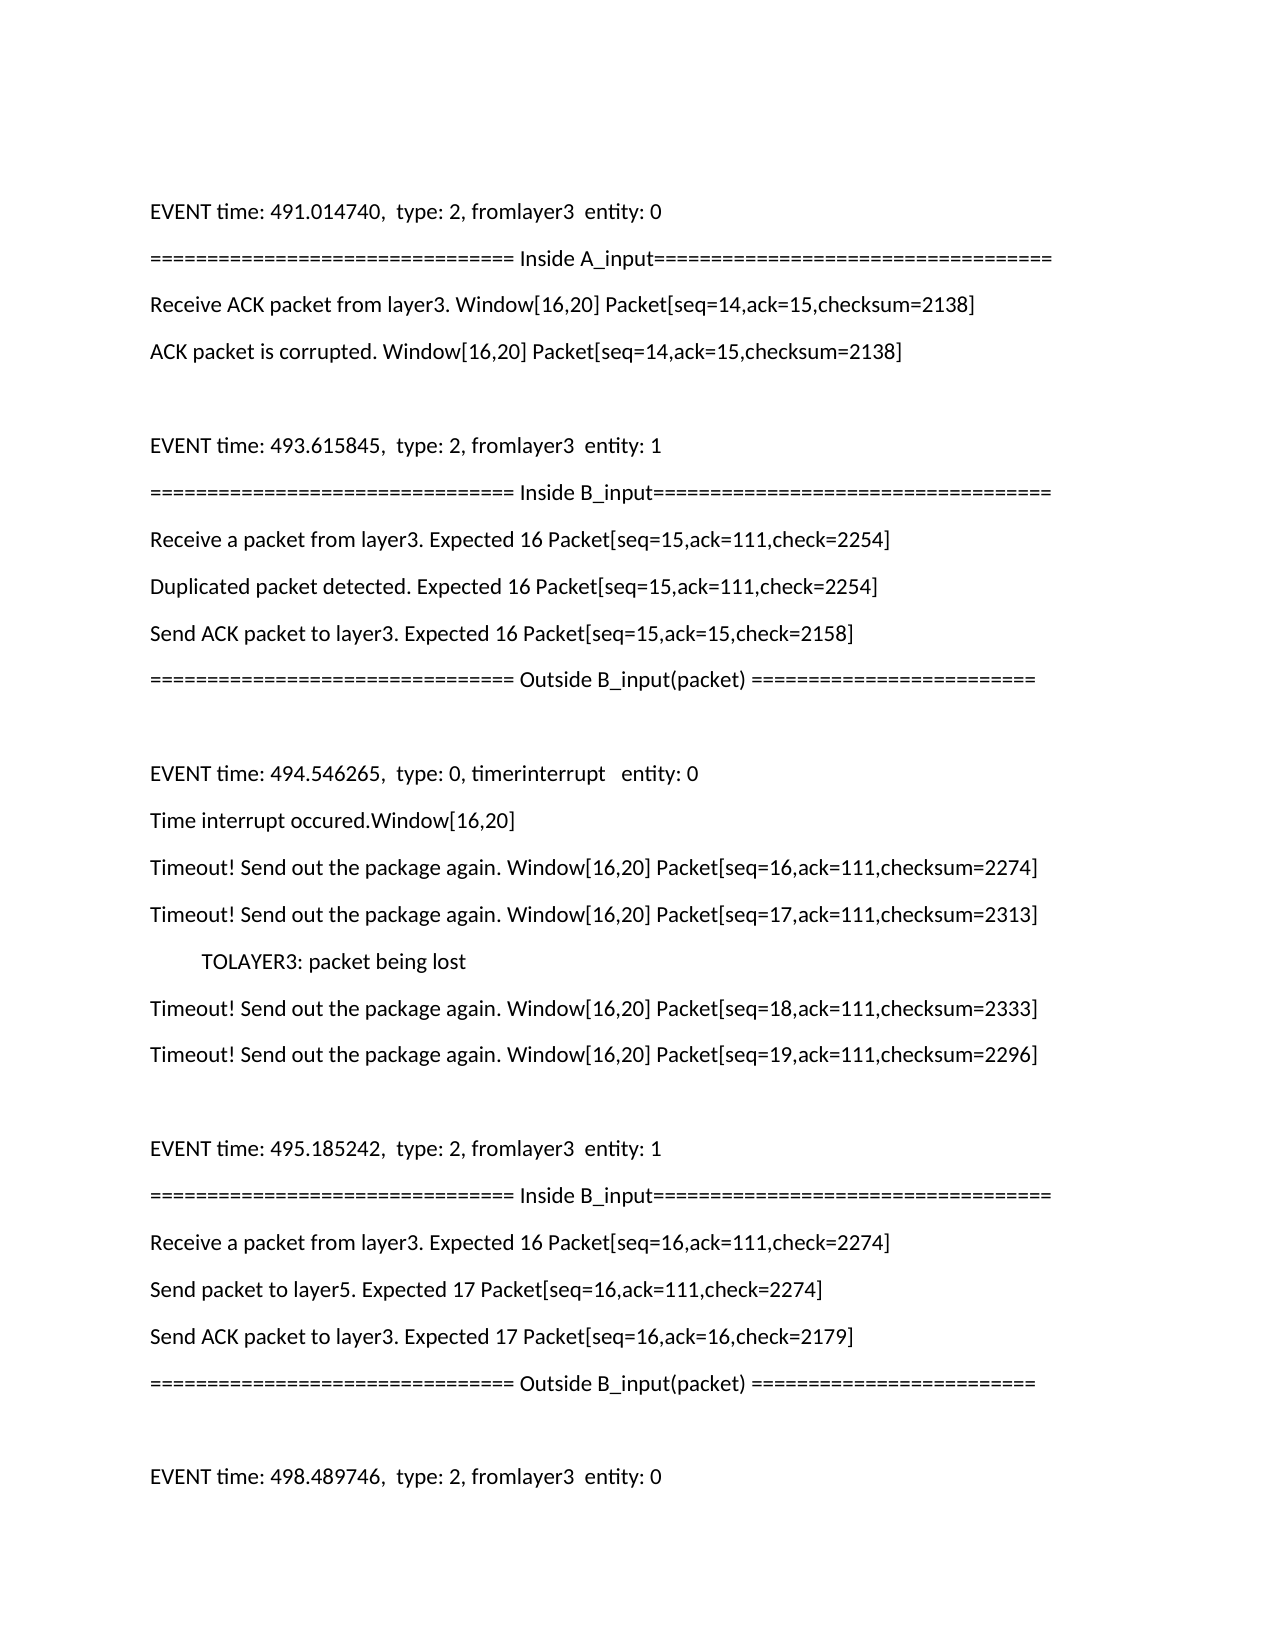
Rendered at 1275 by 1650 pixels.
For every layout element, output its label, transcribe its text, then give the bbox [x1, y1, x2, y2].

text Send packet to layer5. Expected 17 Packet[seq=16,ack=111,check=2274] [150, 1275, 1125, 1303]
text EVENT time: 493.615845, type: 2, fromlayer3 entity: 1 [150, 431, 1125, 459]
text ================================ Inside B_input=================================== [150, 1181, 1125, 1209]
text Timeout! Send out the package again. Window[16,20] Packet[seq=16,ack=111,checksum=2274] [150, 853, 1125, 881]
text Send ACK packet to layer3. Expected 16 Packet[seq=15,ack=15,check=2158] [150, 619, 1125, 647]
text TOLAYER3: packet being lost [150, 947, 1125, 975]
text Receive ACK packet from layer3. Window[16,20] Packet[seq=14,ack=15,checksum=2138] [150, 291, 1125, 319]
text Receive a packet from layer3. Expected 16 Packet[seq=15,ack=111,check=2254] [150, 525, 1125, 553]
text Timeout! Send out the package again. Window[16,20] Packet[seq=18,ack=111,checksum=2333] [150, 994, 1125, 1022]
text Duplicated packet detected. Expected 16 Packet[seq=15,ack=111,check=2254] [150, 572, 1125, 600]
text EVENT time: 491.014740, type: 2, fromlayer3 entity: 0 [150, 197, 1125, 225]
text EVENT time: 494.546265, type: 0, timerinterrupt entity: 0 [150, 759, 1125, 787]
text ================================ Inside B_input=================================== [150, 478, 1125, 506]
text Timeout! Send out the package again. Window[16,20] Packet[seq=17,ack=111,checksum=2313] [150, 900, 1125, 928]
text EVENT time: 498.489746, type: 2, fromlayer3 entity: 0 [150, 1462, 1125, 1491]
text ================================ Outside B_input(packet) ========================= [150, 1369, 1125, 1397]
text Receive a packet from layer3. Expected 16 Packet[seq=16,ack=111,check=2274] [150, 1228, 1125, 1256]
text ACK packet is corrupted. Window[16,20] Packet[seq=14,ack=15,checksum=2138] [150, 337, 1125, 366]
text Send ACK packet to layer3. Expected 17 Packet[seq=16,ack=16,check=2179] [150, 1322, 1125, 1350]
text ================================ Outside B_input(packet) ========================= [150, 666, 1125, 694]
text ================================ Inside A_input=================================== [150, 244, 1125, 272]
text EVENT time: 495.185242, type: 2, fromlayer3 entity: 1 [150, 1134, 1125, 1162]
text Time interrupt occured.Window[16,20] [150, 806, 1125, 834]
text Timeout! Send out the package again. Window[16,20] Packet[seq=19,ack=111,checksum=2296] [150, 1041, 1125, 1069]
